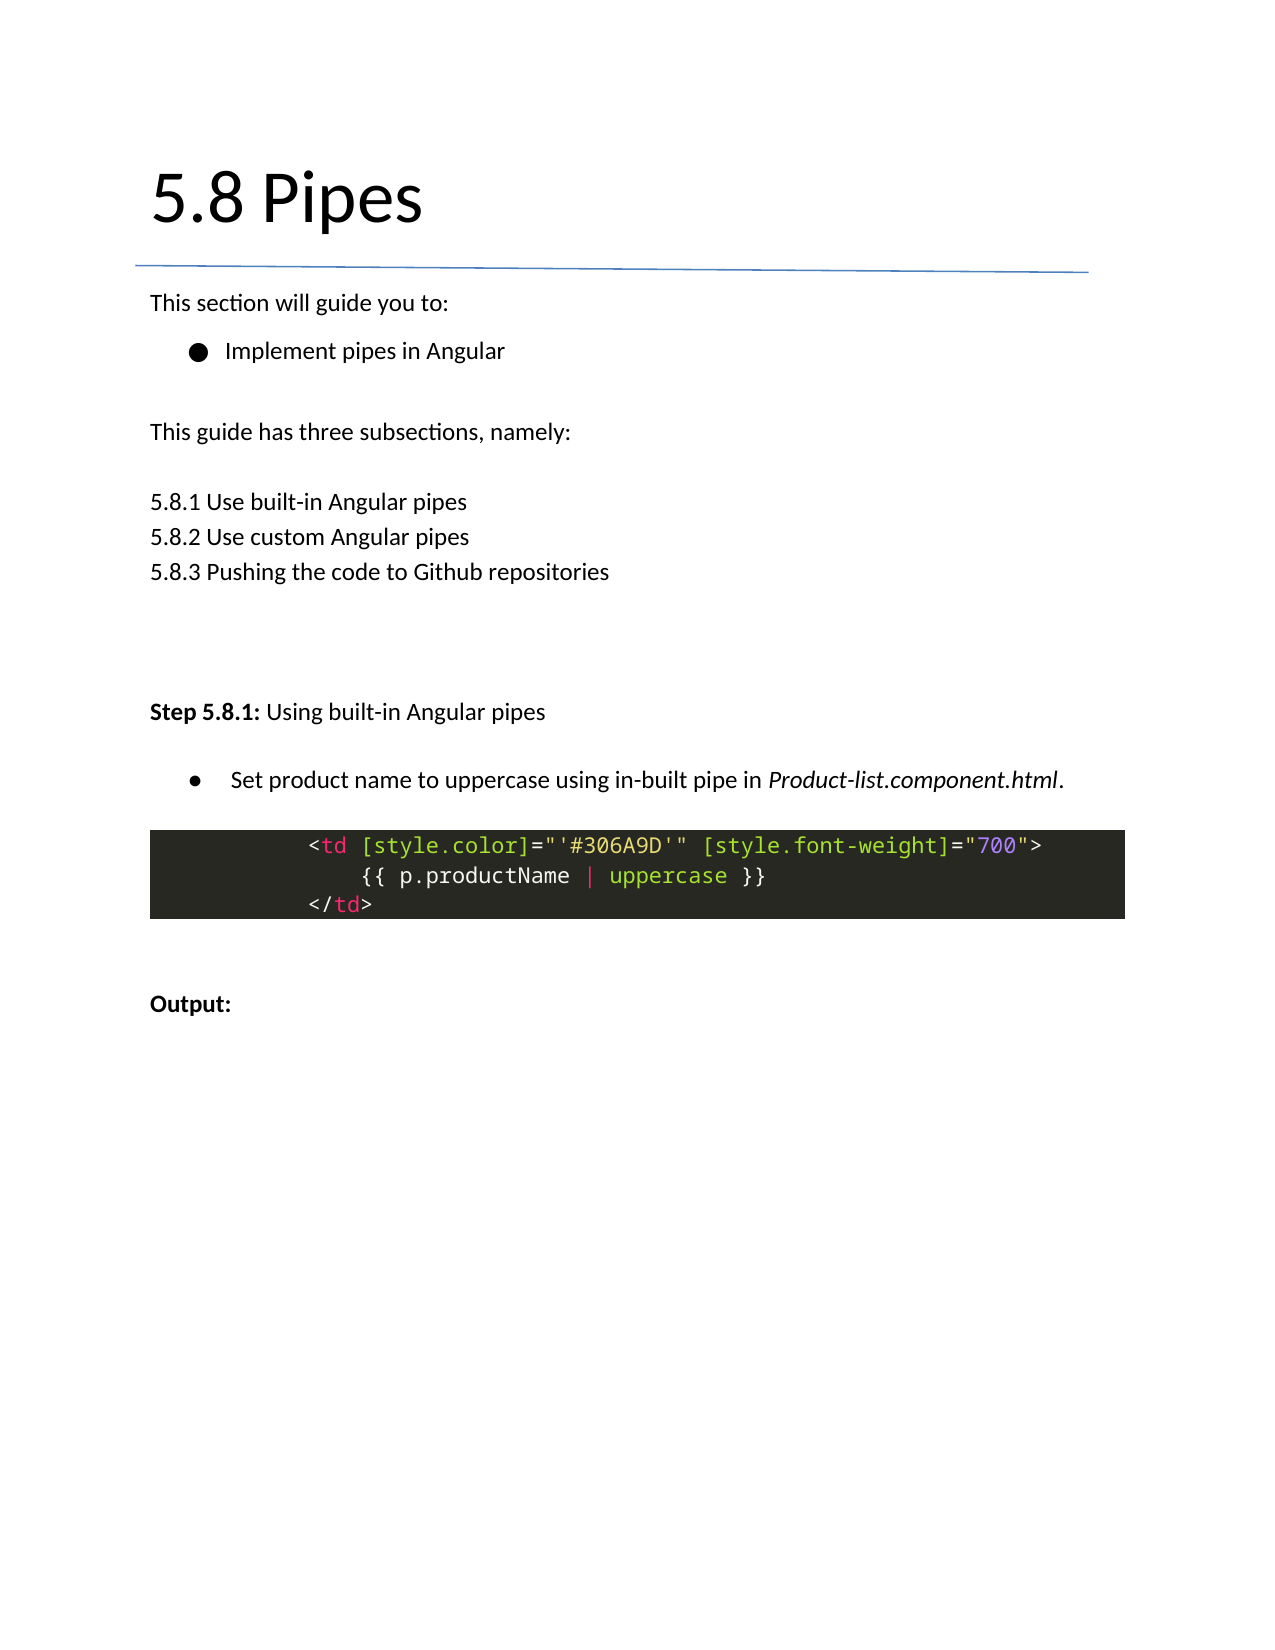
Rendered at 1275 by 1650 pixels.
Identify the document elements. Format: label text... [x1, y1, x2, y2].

text {{ p.productName | uppercase }} [150, 859, 1125, 889]
text <td [style.color]="'#306A9D'" [style.font-weight]="700"> [150, 830, 1125, 859]
list Set product name to uppercase using in-built pipe in Product-list.component.html. [187, 764, 1125, 795]
text This guide has three subsections, namely: [150, 416, 1125, 447]
text </td> [150, 889, 1125, 919]
text 5.8.3 Pushing the code to Github repositories [150, 556, 1125, 587]
text Output: [150, 982, 1125, 1025]
subtitle Step 5.8.1: Using built-in Angular pipes [150, 696, 1125, 727]
text 5.8.2 Use custom Angular pipes [150, 521, 1125, 552]
text 5.8 Pipes [150, 150, 1125, 242]
text This section will guide you to: [150, 287, 1125, 318]
text 5.8.1 Use built-in Angular pipes [150, 486, 1125, 517]
list Implement pipes in Angular [187, 322, 1125, 374]
